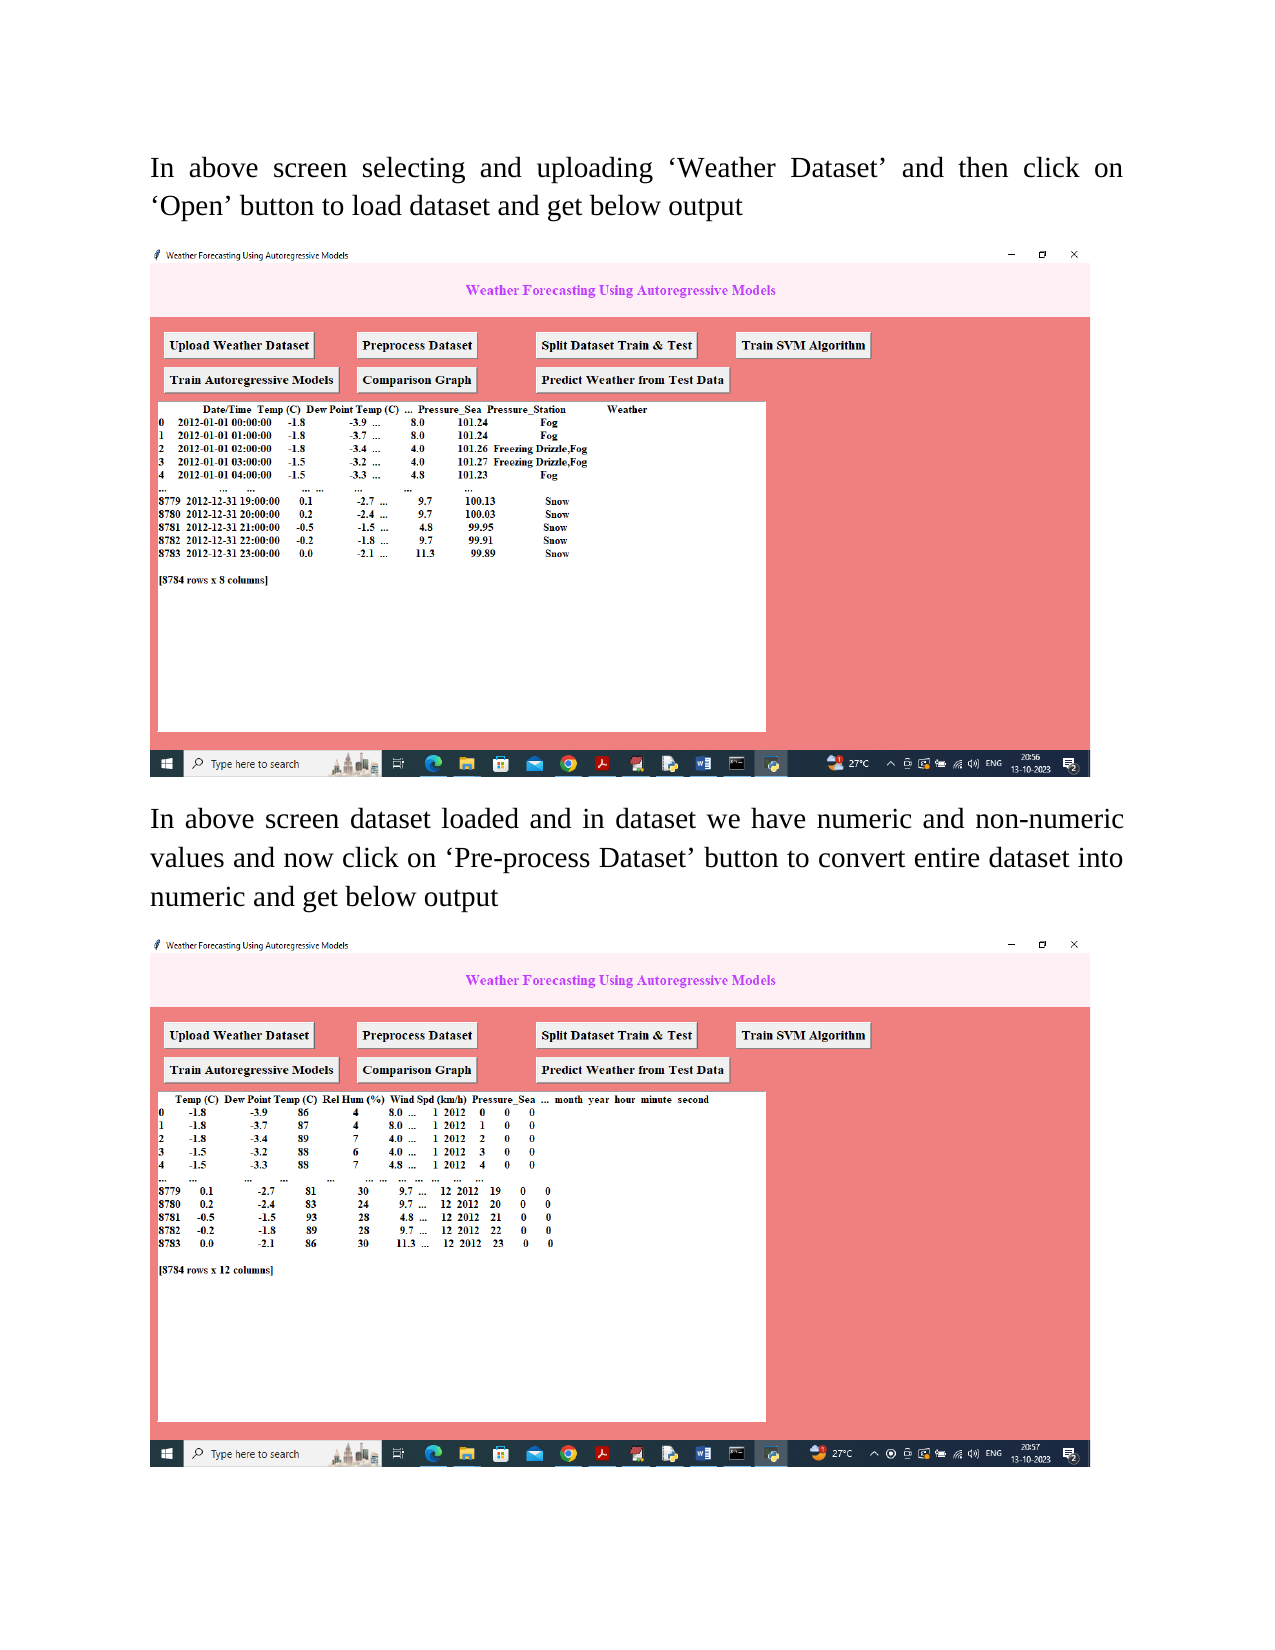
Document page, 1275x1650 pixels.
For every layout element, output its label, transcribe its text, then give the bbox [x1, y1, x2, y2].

text In above screen dataset loaded and in dataset we have numeric and non-numeric values and now click on ‘Pre-process Dataset’ button to convert entire dataset into numeric and get below output [150, 802, 1125, 912]
text In above screen selecting and uploading ‘Weather Dataset’ and then click on ‘Open’ button to load dataset and get below output [150, 150, 1125, 222]
picture [150, 247, 1091, 777]
picture [150, 938, 1091, 1467]
